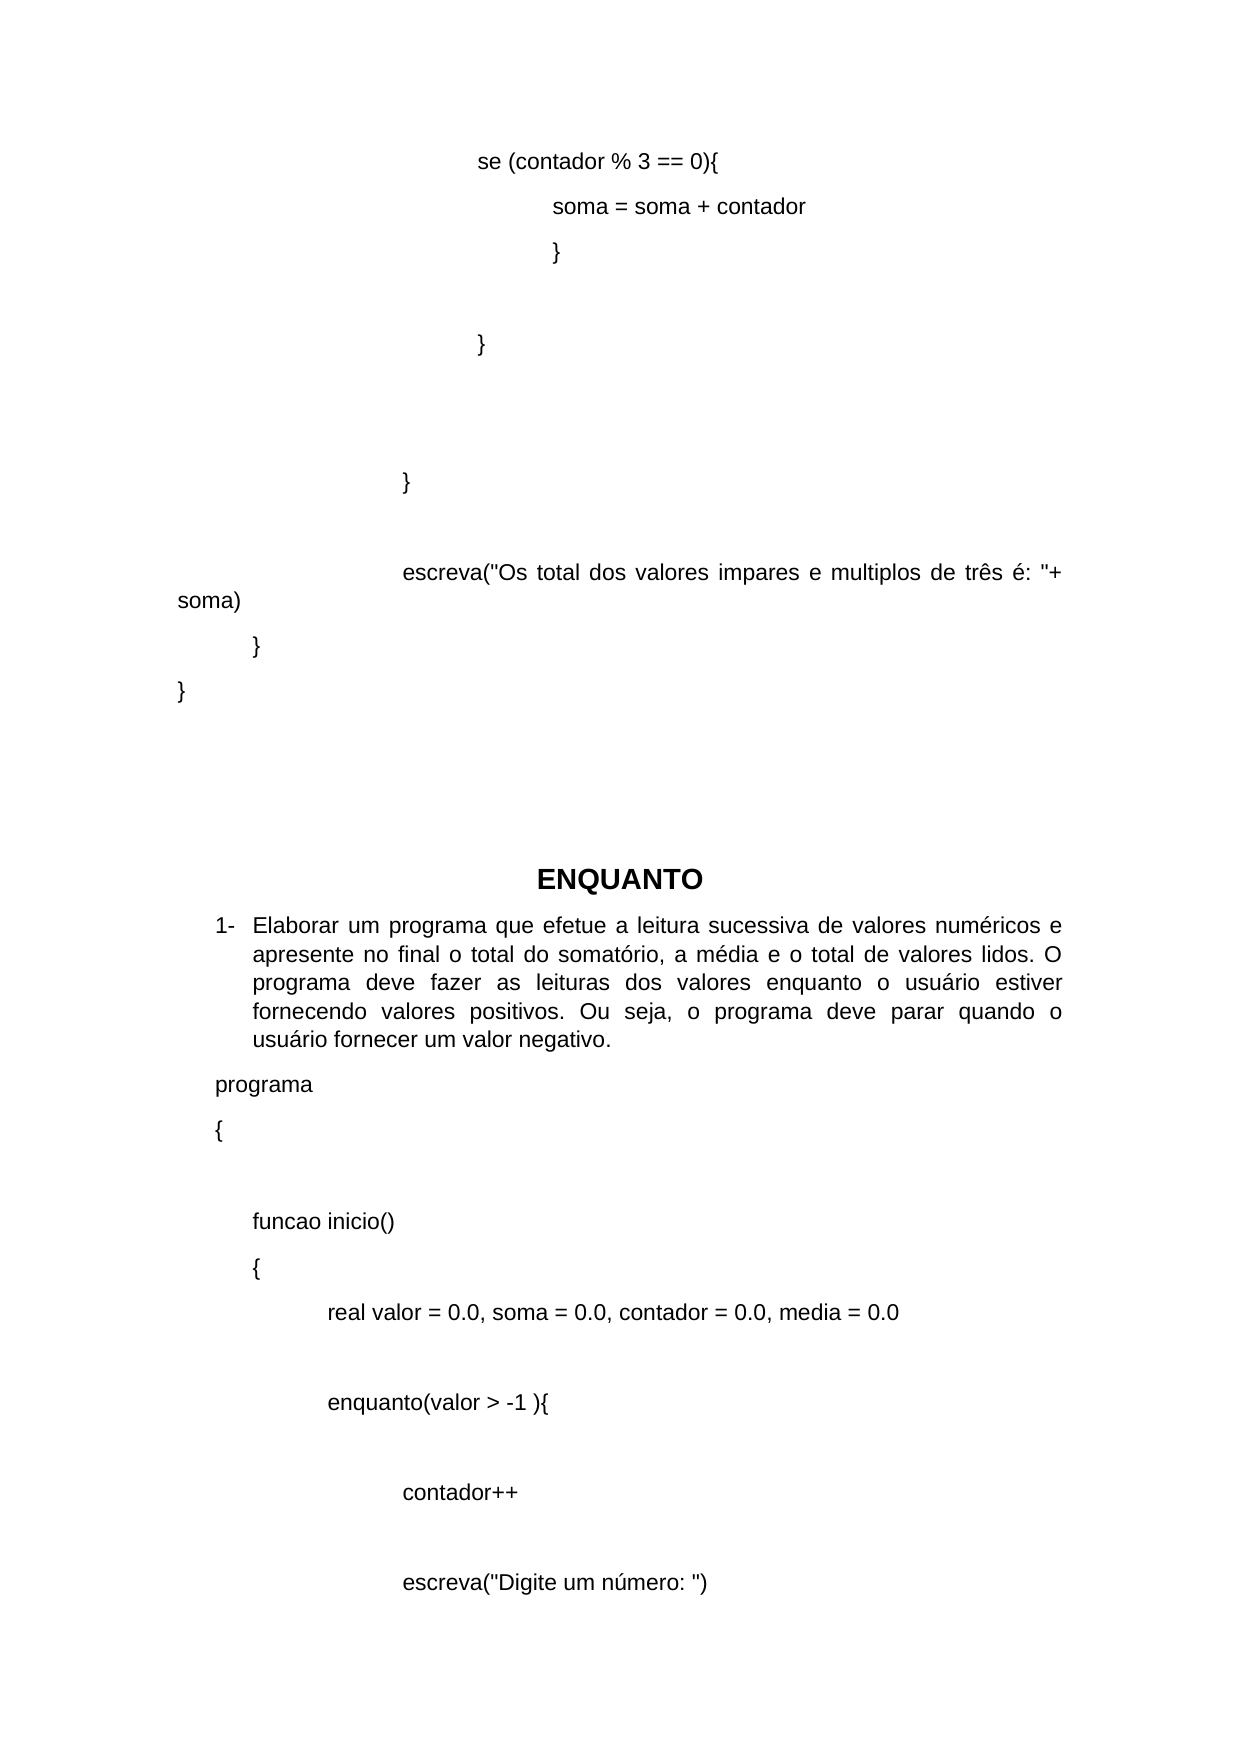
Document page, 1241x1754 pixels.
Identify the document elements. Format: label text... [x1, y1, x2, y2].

text escreva("Os total dos valores impares e multiplos de três é: "+ soma) [177, 558, 1063, 613]
text contador++ [215, 1479, 1063, 1505]
text } [177, 632, 1063, 658]
text se (contador % 3 == 0){ [177, 148, 1063, 174]
text } [177, 677, 1063, 703]
text } [177, 330, 1063, 356]
text soma = soma + contador [177, 193, 1063, 219]
text ENQUANTO [177, 862, 1063, 896]
text { [215, 1253, 1063, 1280]
text real valor = 0.0, soma = 0.0, contador = 0.0, media = 0.0 [215, 1298, 1063, 1325]
text } [177, 238, 1063, 264]
text { [215, 1116, 1063, 1143]
text escreva("Digite um número: ") [215, 1569, 1063, 1596]
list Elaborar um programa que efetue a leitura sucessiva de valores numéricos e apresente no final o total do somatório, a média e o total de valores lidos. O programa deve fazer as leituras dos valores enquanto o usuário estiver fornecendo valores positivos. Ou seja, o programa deve parar quando o usuário fornecer um valor negativo. [215, 912, 1063, 1053]
text enquanto(valor > -1 ){ [215, 1389, 1063, 1415]
text } [177, 468, 1063, 495]
text funcao inicio() [215, 1208, 1063, 1235]
text programa [215, 1071, 1063, 1098]
